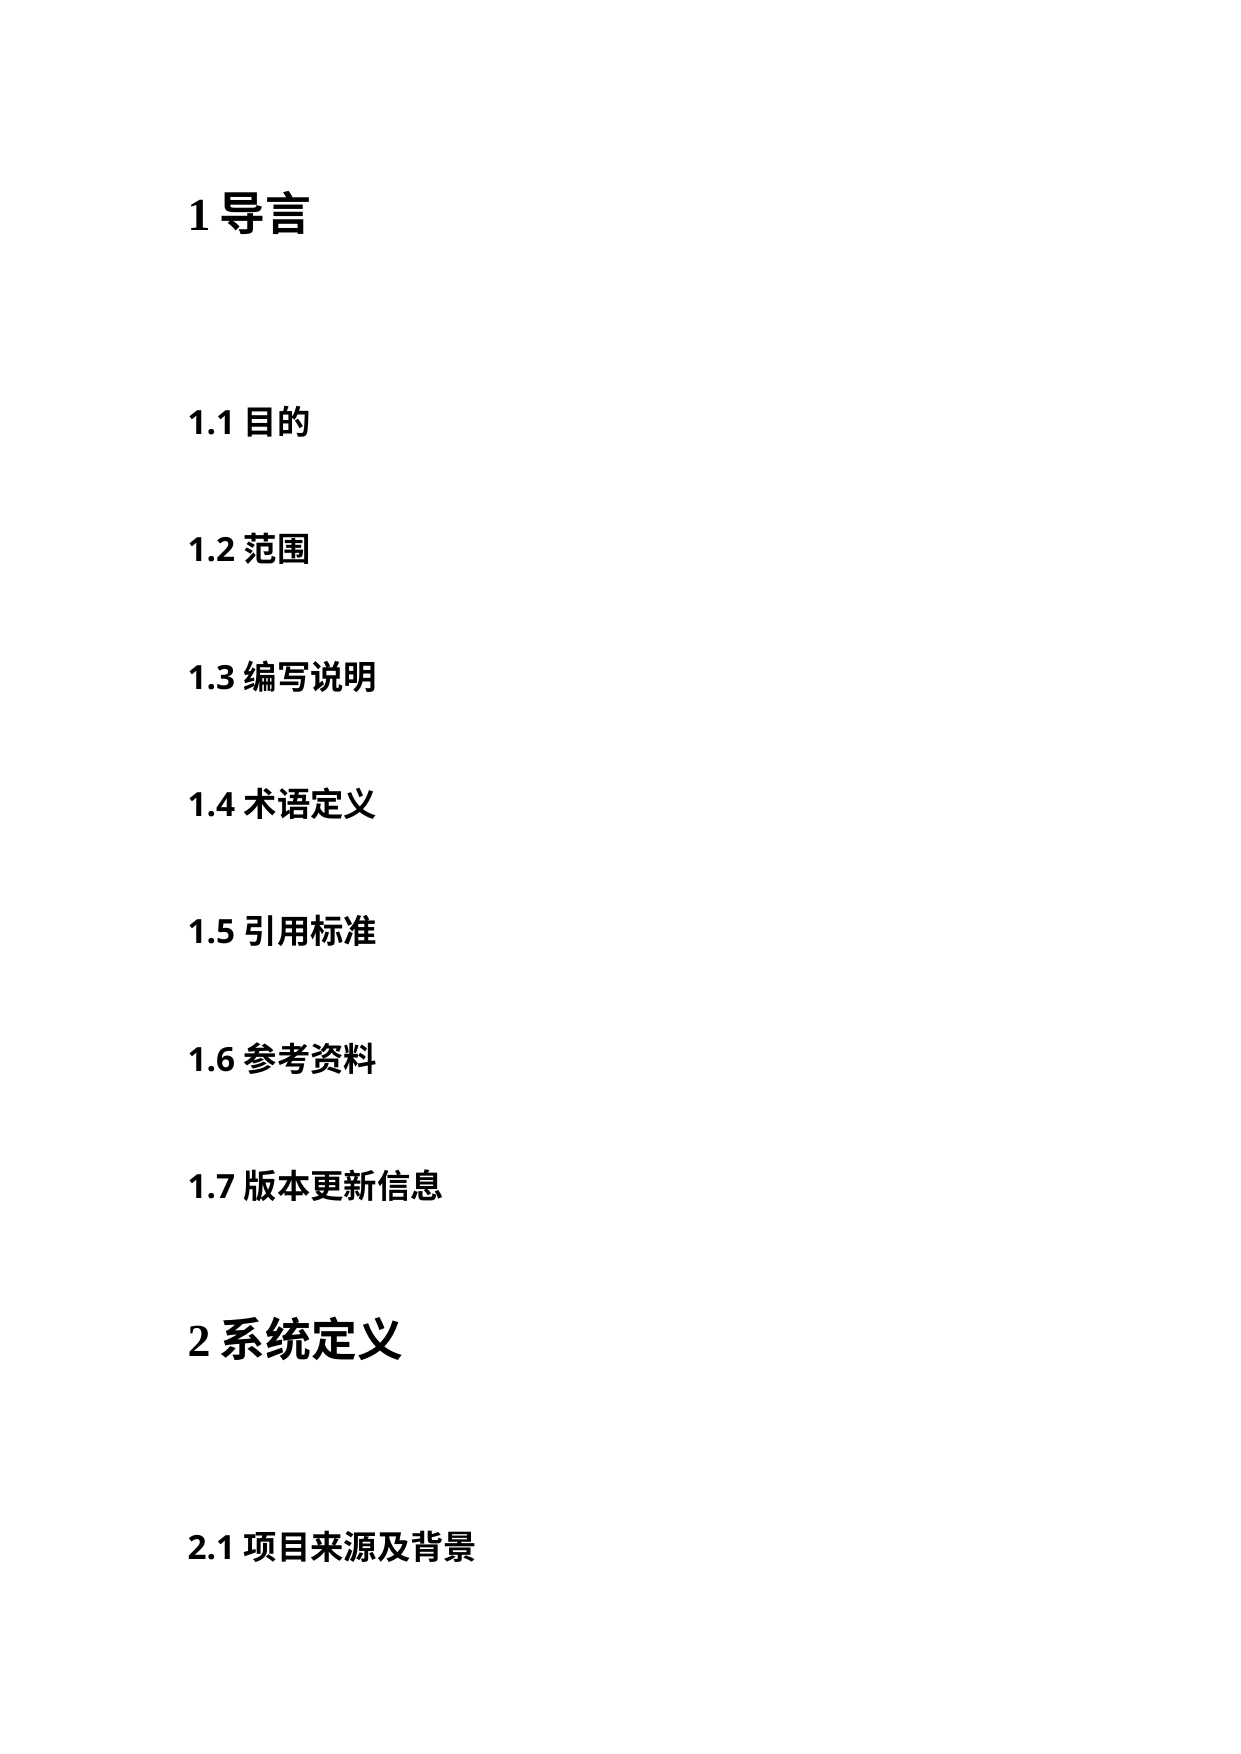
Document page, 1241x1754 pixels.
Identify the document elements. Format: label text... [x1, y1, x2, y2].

subtitle 1.7 版本更新信息 [187, 1152, 1053, 1217]
subtitle 1.2 范围 [187, 515, 1053, 580]
subtitle 2系统定义 [187, 1287, 1053, 1385]
subtitle 1导言 [187, 162, 1053, 259]
subtitle 2.1 项目来源及背景 [187, 1513, 1053, 1578]
subtitle 1.1 目的 [187, 387, 1053, 452]
subtitle 1.3 编写说明 [187, 642, 1053, 707]
subtitle 1.6 参考资料 [187, 1024, 1053, 1089]
subtitle 1.5 引用标准 [187, 897, 1053, 962]
subtitle 1.4 术语定义 [187, 769, 1053, 834]
